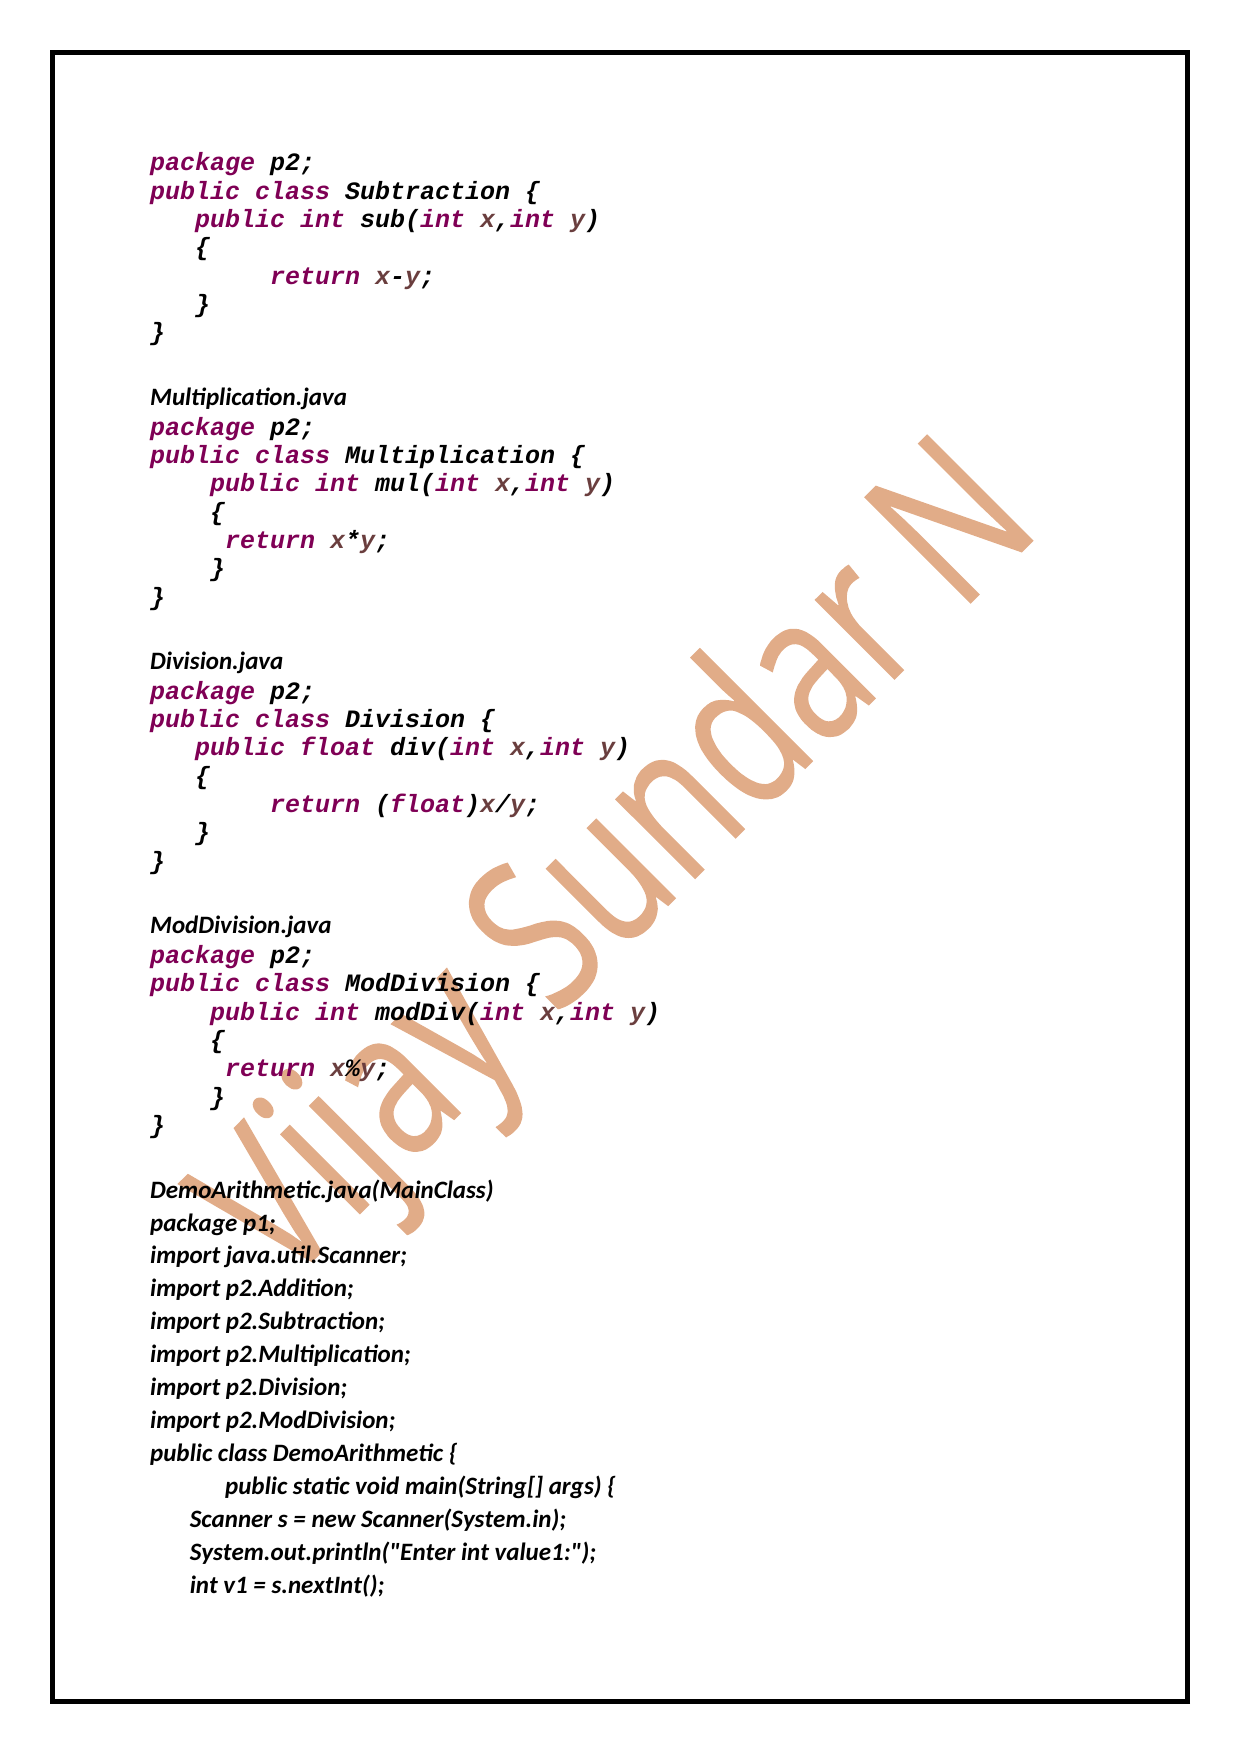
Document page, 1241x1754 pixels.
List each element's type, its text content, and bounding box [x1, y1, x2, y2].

text import p2.ModDivision; [150, 1404, 1090, 1435]
text } [150, 820, 1090, 848]
text package p2; [150, 942, 1090, 971]
text } [150, 1084, 1090, 1112]
text public class DemoArithmetic { [150, 1437, 1090, 1468]
text public int mul(int x,int y) [150, 471, 1090, 499]
text public float div(int x,int y) [150, 735, 1090, 763]
text import p2.Division; [150, 1371, 1090, 1402]
text } [150, 556, 1090, 584]
text public class Division { [150, 707, 1090, 735]
text } [150, 292, 1090, 320]
text return (float)x/y; [150, 792, 1090, 820]
text Multiplication.java [150, 381, 1090, 412]
text { [150, 235, 1090, 263]
text int v1 = s.nextInt(); [150, 1569, 1090, 1599]
text package p2; [150, 150, 1090, 178]
text public static void main(String[] args) { [150, 1470, 1090, 1501]
text import p2.Addition; [150, 1272, 1090, 1303]
text public class Multiplication { [150, 442, 1090, 471]
text import java.util.Scanner; [150, 1239, 1090, 1270]
text } [150, 848, 1090, 877]
text DemoArithmetic.java(MainClass) [150, 1174, 1090, 1204]
text { [150, 763, 1090, 792]
text } [150, 320, 1090, 348]
text ModDivision.java [150, 909, 1090, 940]
text package p1; [150, 1207, 1090, 1237]
text package p2; [150, 414, 1090, 442]
text } [150, 1112, 1090, 1141]
text Division.java [150, 645, 1090, 676]
text System.out.println("Enter int value1:"); [150, 1536, 1090, 1566]
text public int sub(int x,int y) [150, 207, 1090, 235]
text return x*y; [150, 527, 1090, 556]
text { [150, 1027, 1090, 1056]
text public int modDiv(int x,int y) [150, 999, 1090, 1027]
text { [150, 499, 1090, 527]
text public class ModDivision { [150, 971, 1090, 999]
text import p2.Subtraction; [150, 1305, 1090, 1336]
text return x%y; [150, 1056, 1090, 1084]
text package p2; [150, 678, 1090, 707]
text return x-y; [150, 263, 1090, 292]
text } [150, 584, 1090, 612]
text public class Subtraction { [150, 178, 1090, 207]
text import p2.Multiplication; [150, 1338, 1090, 1369]
text Scanner s = new Scanner(System.in); [150, 1503, 1090, 1533]
